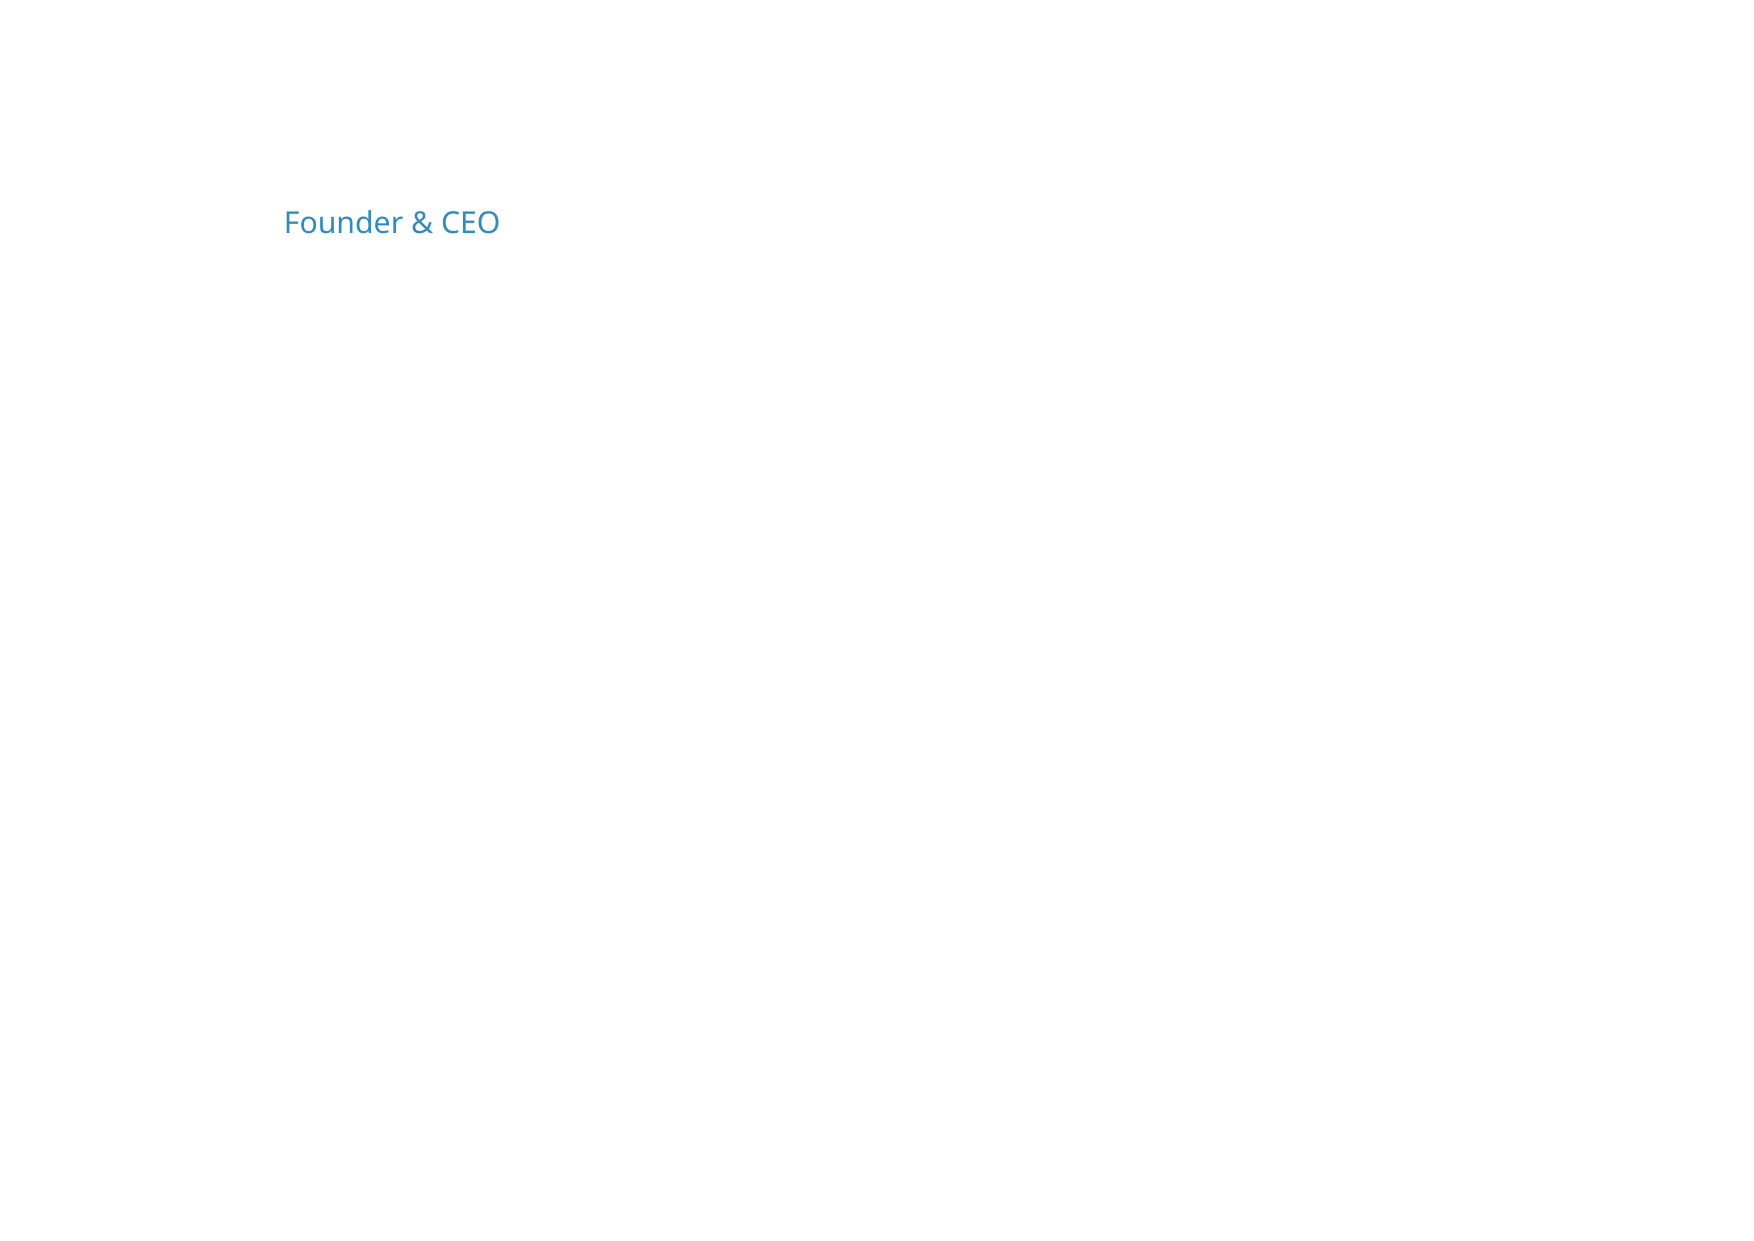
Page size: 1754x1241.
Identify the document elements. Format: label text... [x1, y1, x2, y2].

text Founder & CEO [284, 201, 694, 242]
